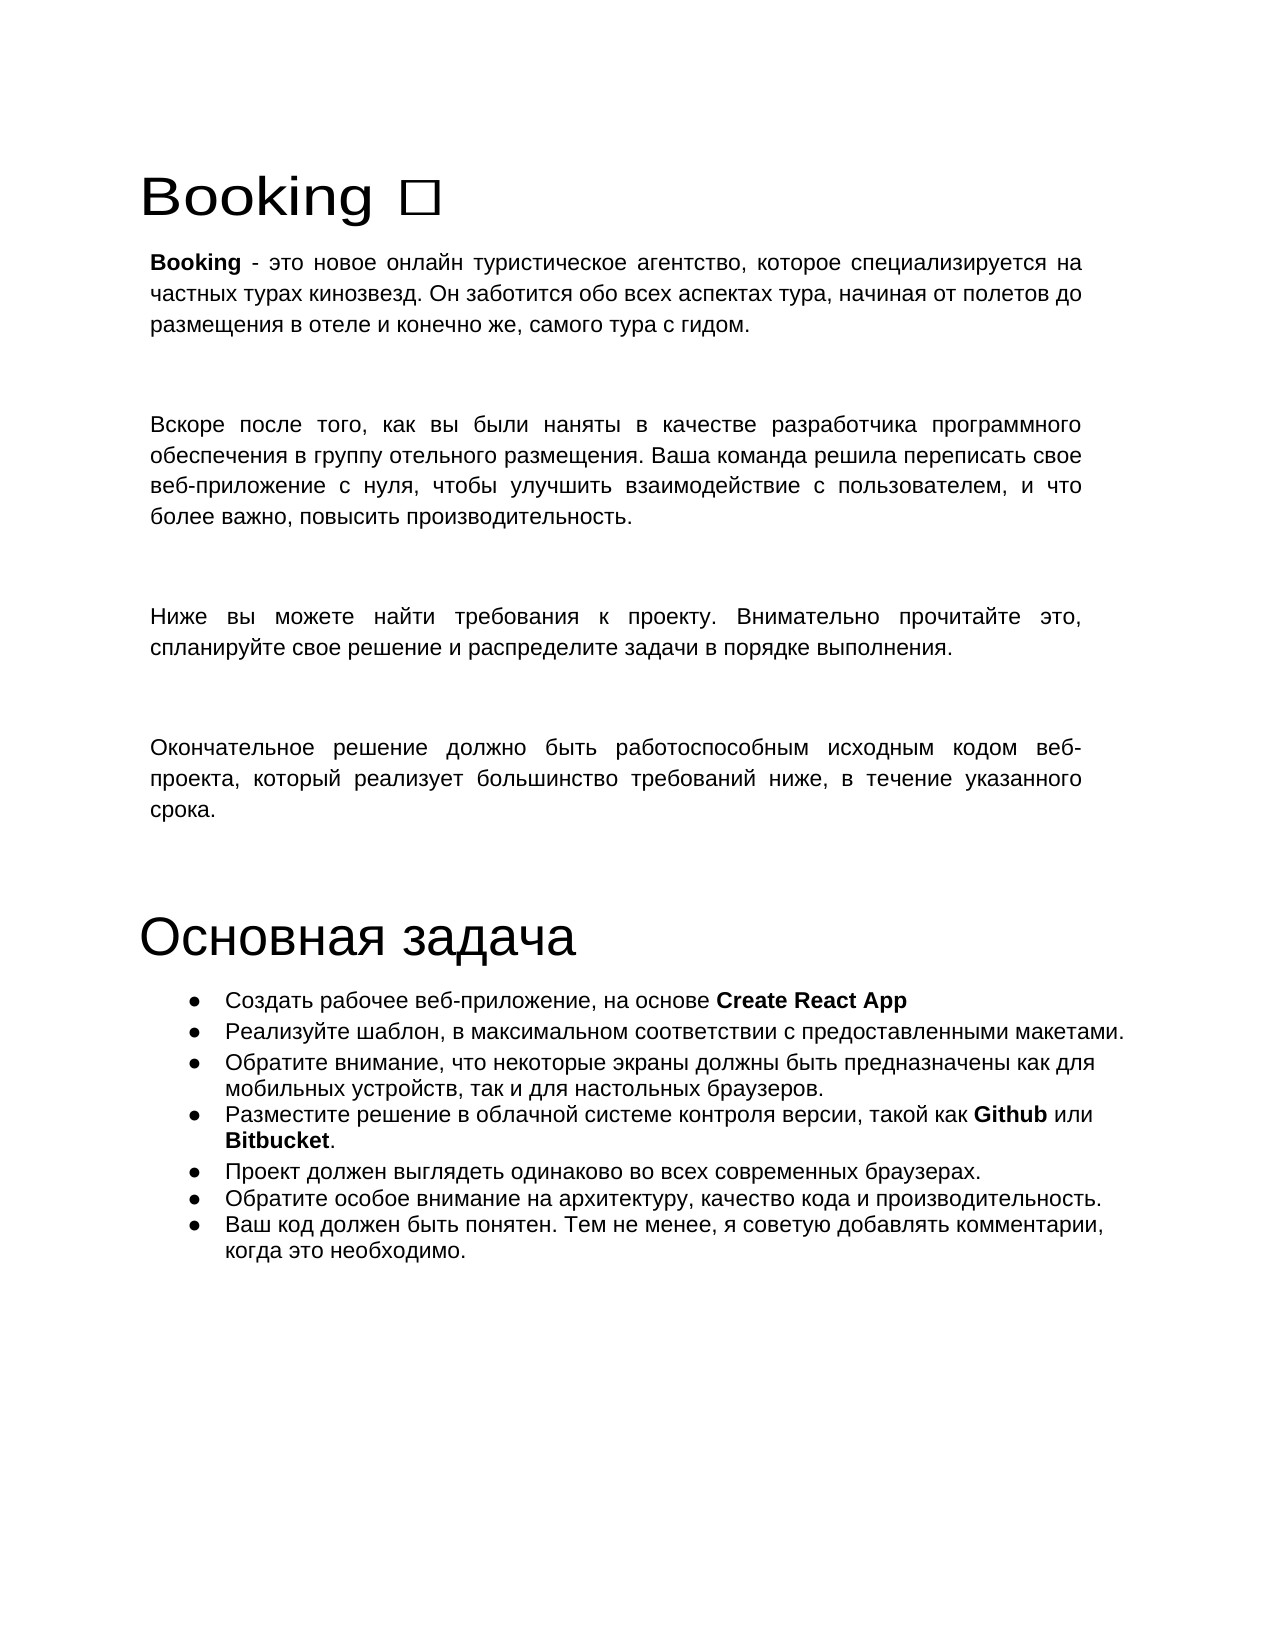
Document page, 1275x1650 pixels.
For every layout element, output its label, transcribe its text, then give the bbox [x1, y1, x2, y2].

subtitle Вскоре после того, как вы были наняты в качестве разработчика программного обеспечения в группу отельного размещения. Ваша команда решила переписать свое веб-приложение с нуля, чтобы улучшить взаимодействие с пользователем, и что более важно, повысить производительность. [150, 411, 1082, 529]
title Основная задача [139, 904, 1137, 967]
subtitle Ниже вы можете найти требования к проекту. Внимательно прочитайте это, спланируйте свое решение и распределите задачи в порядке выполнения. [150, 603, 1082, 660]
subtitle Booking - это новое онлайн туристическое агентство, которое специализируется на частных турах кинозвезд. Он заботится обо всех аспектах тура, начиная от полетов до размещения в отеле и конечно же, самого тура с гидом. [150, 249, 1082, 337]
subtitle Создать рабочее веб-приложение, на основе Create React App [187, 987, 1137, 1013]
subtitle Проект должен выглядеть одинаково во всех современных браузерах. [187, 1159, 1137, 1185]
subtitle Обратите особое внимание на архитектуру, качество кода и производительность. [187, 1185, 1137, 1211]
subtitle Реализуйте шаблон, в максимальном соответствии с предоставленными макетами. [187, 1018, 1137, 1044]
subtitle Разместите решение в облачной системе контроля версии, такой как Github или Bitbucket. [187, 1102, 1137, 1154]
subtitle Ваш код должен быть понятен. Тем не менее, я советую добавлять комментарии, когда это необходимо. [187, 1211, 1137, 1263]
title Booking 🏢 [139, 163, 1137, 230]
subtitle Обратите внимание, что некоторые экраны должны быть предназначены как для мобильных устройств, так и для настольных браузеров. [187, 1049, 1137, 1102]
subtitle Окончательное решение должно быть работоспособным исходным кодом веб-проекта, который реализует большинство требований ниже, в течение указанного срока. [150, 734, 1082, 822]
